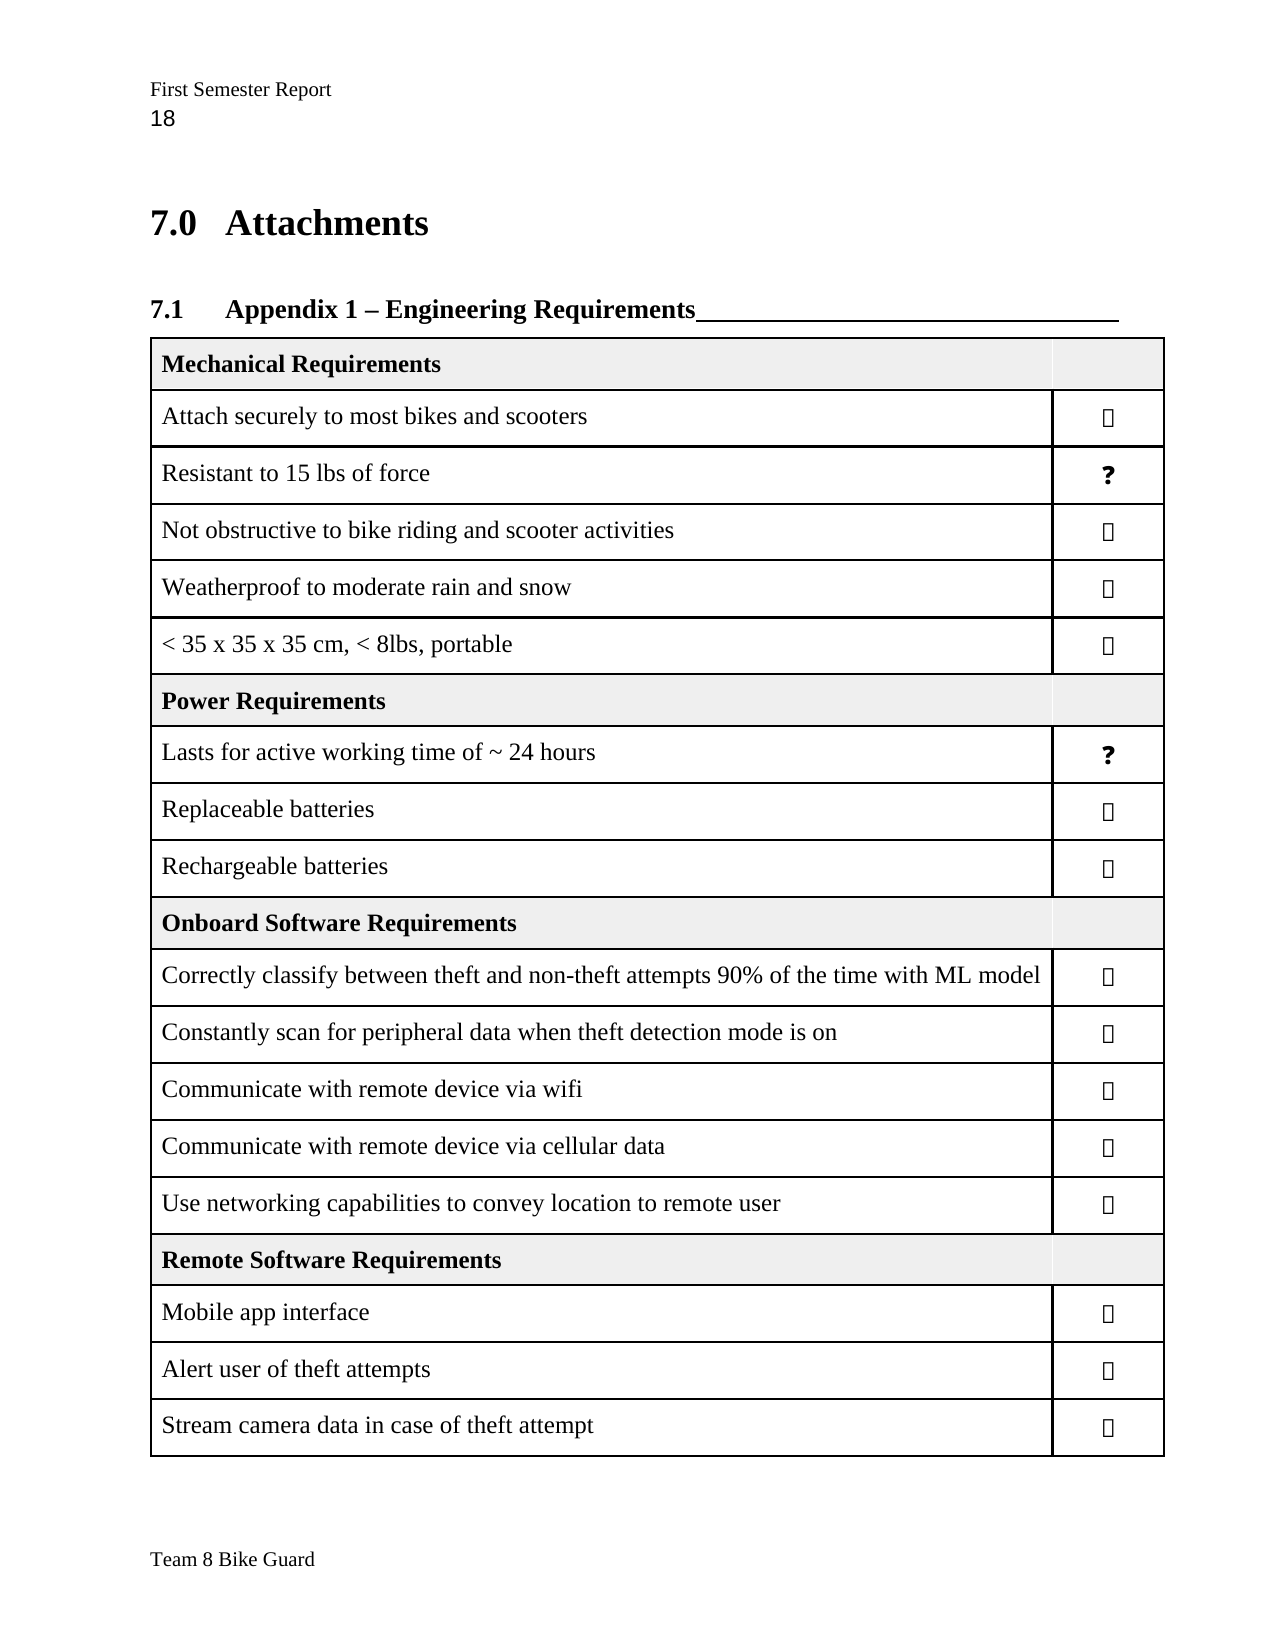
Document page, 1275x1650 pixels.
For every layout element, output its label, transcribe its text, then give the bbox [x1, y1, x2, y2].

table_cell Replaceable batteries [152, 784, 1051, 839]
table_cell Not obstructive to bike riding and scooter activities [152, 505, 1051, 559]
table_cell Lasts for active working time of ~ 24 hours [152, 727, 1051, 782]
table_cell ✅ [1054, 1343, 1163, 1398]
table_cell Resistant to 15 lbs of force [152, 448, 1051, 502]
table_cell ✅ [1054, 1007, 1163, 1062]
table_cell ❌ [1054, 784, 1163, 839]
table_cell ✅ [1054, 1064, 1163, 1118]
table_cell Attach securely to most bikes and scooters [152, 391, 1051, 445]
table_cell Remote Software Requirements [152, 1235, 1052, 1284]
table_cell ✅ [1054, 391, 1163, 445]
table_cell ❓ [1054, 448, 1163, 502]
table_cell Constantly scan for peripheral data when theft detection mode is on [152, 1007, 1051, 1062]
table_cell ❌ [1054, 1286, 1163, 1341]
table_cell ✅ [1054, 1400, 1163, 1455]
table_cell Onboard Software Requirements [152, 898, 1052, 948]
table_cell Communicate with remote device via wifi [152, 1064, 1051, 1118]
table_cell Mobile app interface [152, 1286, 1051, 1341]
table_cell ❌ [1054, 1178, 1163, 1232]
table_cell Power Requirements [152, 675, 1052, 725]
subtitle 7.0 Attachments [150, 200, 1125, 243]
subtitle 7.1 Appendix 1 – Engineering Requirements [150, 293, 1125, 324]
table_cell Alert user of theft attempts [152, 1343, 1051, 1398]
table_header [1053, 339, 1163, 388]
table_cell ✅ [1054, 619, 1163, 673]
table_cell [1053, 1235, 1163, 1284]
table_cell < 35 x 35 x 35 cm, < 8lbs, portable [152, 619, 1051, 673]
table_cell Correctly classify between theft and non-theft attempts 90% of the time with ML model [152, 950, 1051, 1004]
table_cell ❌ [1054, 1121, 1163, 1176]
table_cell Use networking capabilities to convey location to remote user [152, 1178, 1051, 1232]
table_cell ❌ [1054, 950, 1163, 1004]
table_header Mechanical Requirements [152, 339, 1052, 388]
table_cell ✅ [1054, 505, 1163, 559]
table_cell ❌ [1054, 561, 1163, 616]
table_cell [1053, 898, 1163, 948]
table_cell [1053, 675, 1163, 725]
table_cell Communicate with remote device via cellular data [152, 1121, 1051, 1176]
table_cell Stream camera data in case of theft attempt [152, 1400, 1051, 1455]
table_cell ❓ [1054, 727, 1163, 782]
table_cell Rechargeable batteries [152, 841, 1051, 896]
table_cell Weatherproof to moderate rain and snow [152, 561, 1051, 616]
table_cell ✅ [1054, 841, 1163, 896]
